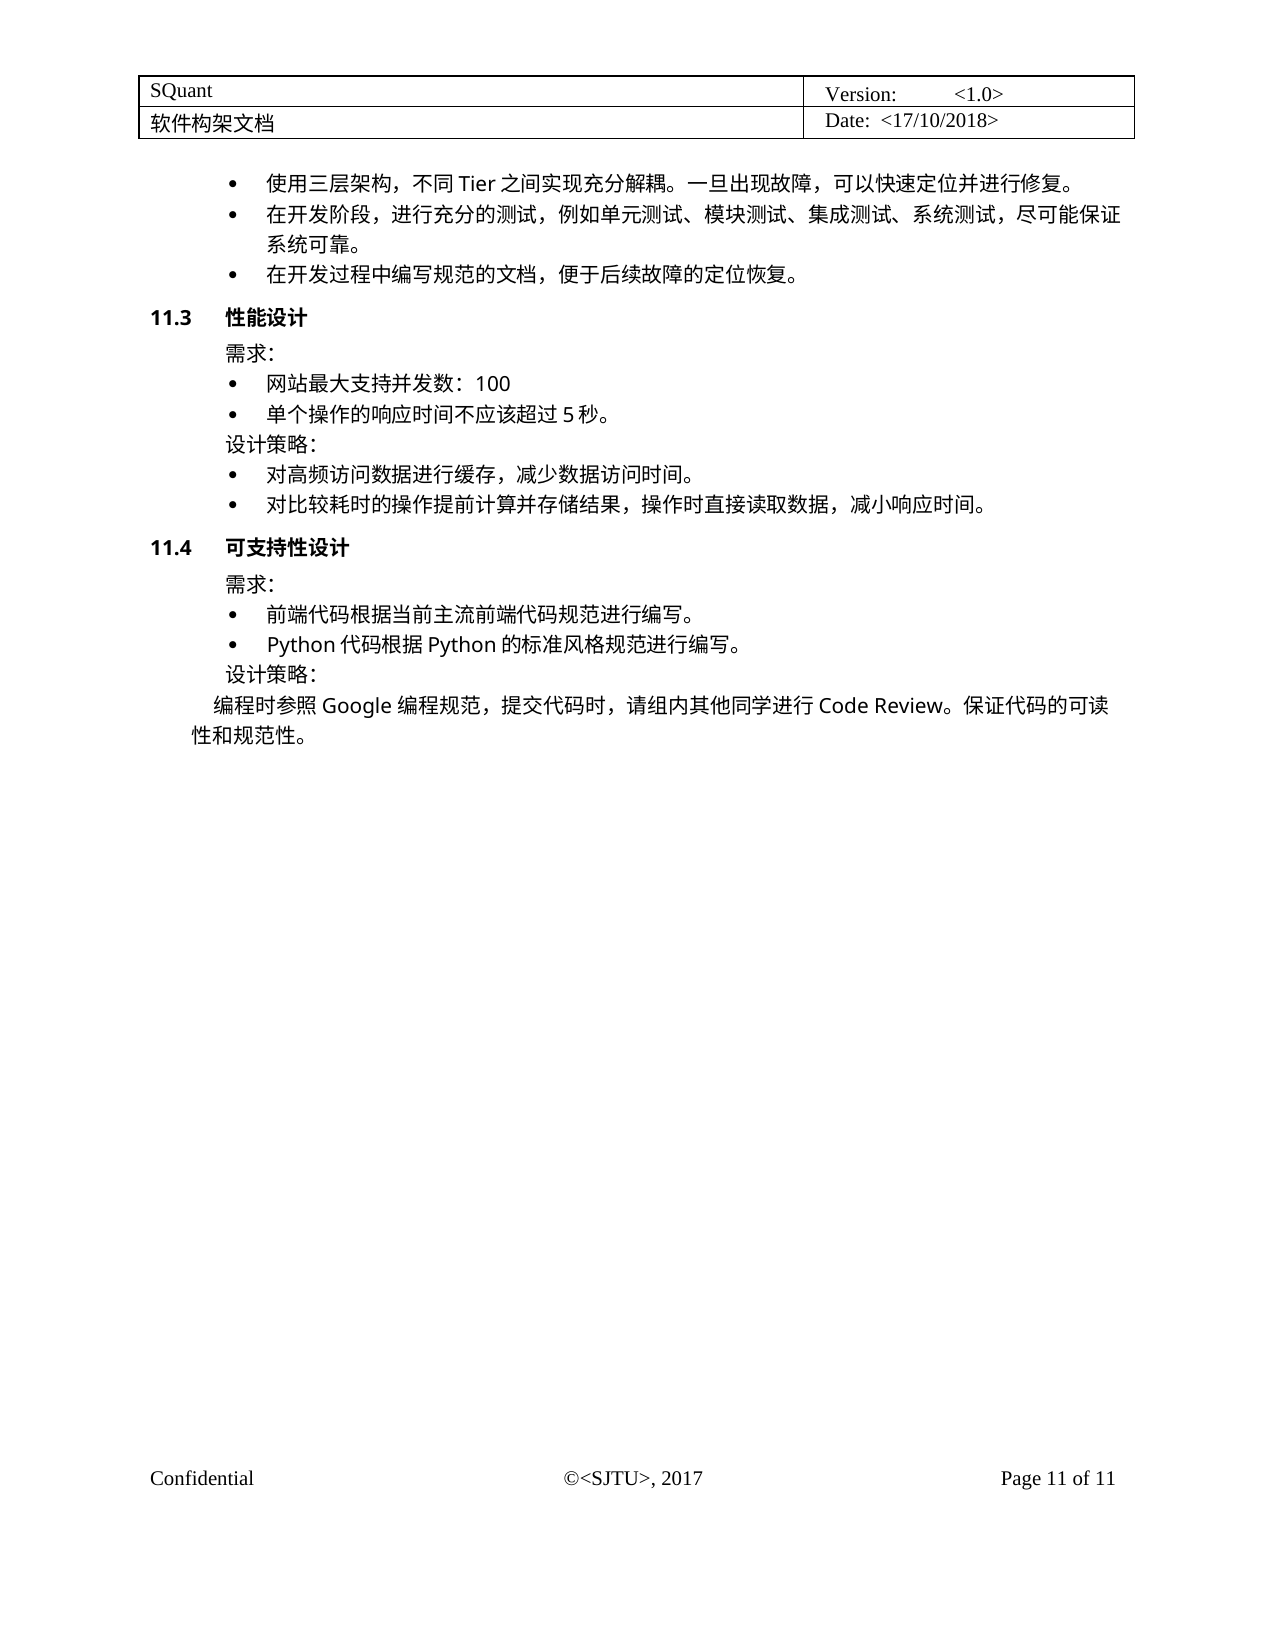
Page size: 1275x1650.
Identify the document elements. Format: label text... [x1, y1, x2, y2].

list 单个操作的响应时间不应该超过5秒。 [229, 398, 1125, 428]
subtitle 性能设计 [150, 301, 1125, 331]
text 设计策略： [150, 428, 1125, 458]
subtitle 可支持性设计 [150, 531, 1125, 562]
list 对高频访问数据进行缓存，减少数据访问时间。 [229, 458, 1125, 489]
text 设计策略： [150, 659, 1125, 689]
list 前端代码根据当前主流前端代码规范进行编写。 [229, 598, 1125, 628]
list 使用三层架构，不同Tier之间实现充分解耦。一旦出现故障，可以快速定位并进行修复。 [229, 167, 1125, 198]
text 需求： [150, 568, 1125, 598]
text 需求： [150, 337, 1125, 368]
list 在开发过程中编写规范的文档，便于后续故障的定位恢复。 [229, 258, 1125, 288]
text 编程时参照Google 编程规范，提交代码时，请组内其他同学进行Code Review。保证代码的可读性和规范性。 [192, 689, 1125, 749]
list 网站最大支持并发数：100 [229, 368, 1125, 398]
list 对比较耗时的操作提前计算并存储结果，操作时直接读取数据，减小响应时间。 [229, 489, 1125, 519]
list Python代码根据Python的标准风格规范进行编写。 [229, 628, 1125, 659]
list 在开发阶段，进行充分的测试，例如单元测试、模块测试、集成测试、系统测试，尽可能保证系统可靠。 [229, 198, 1125, 258]
